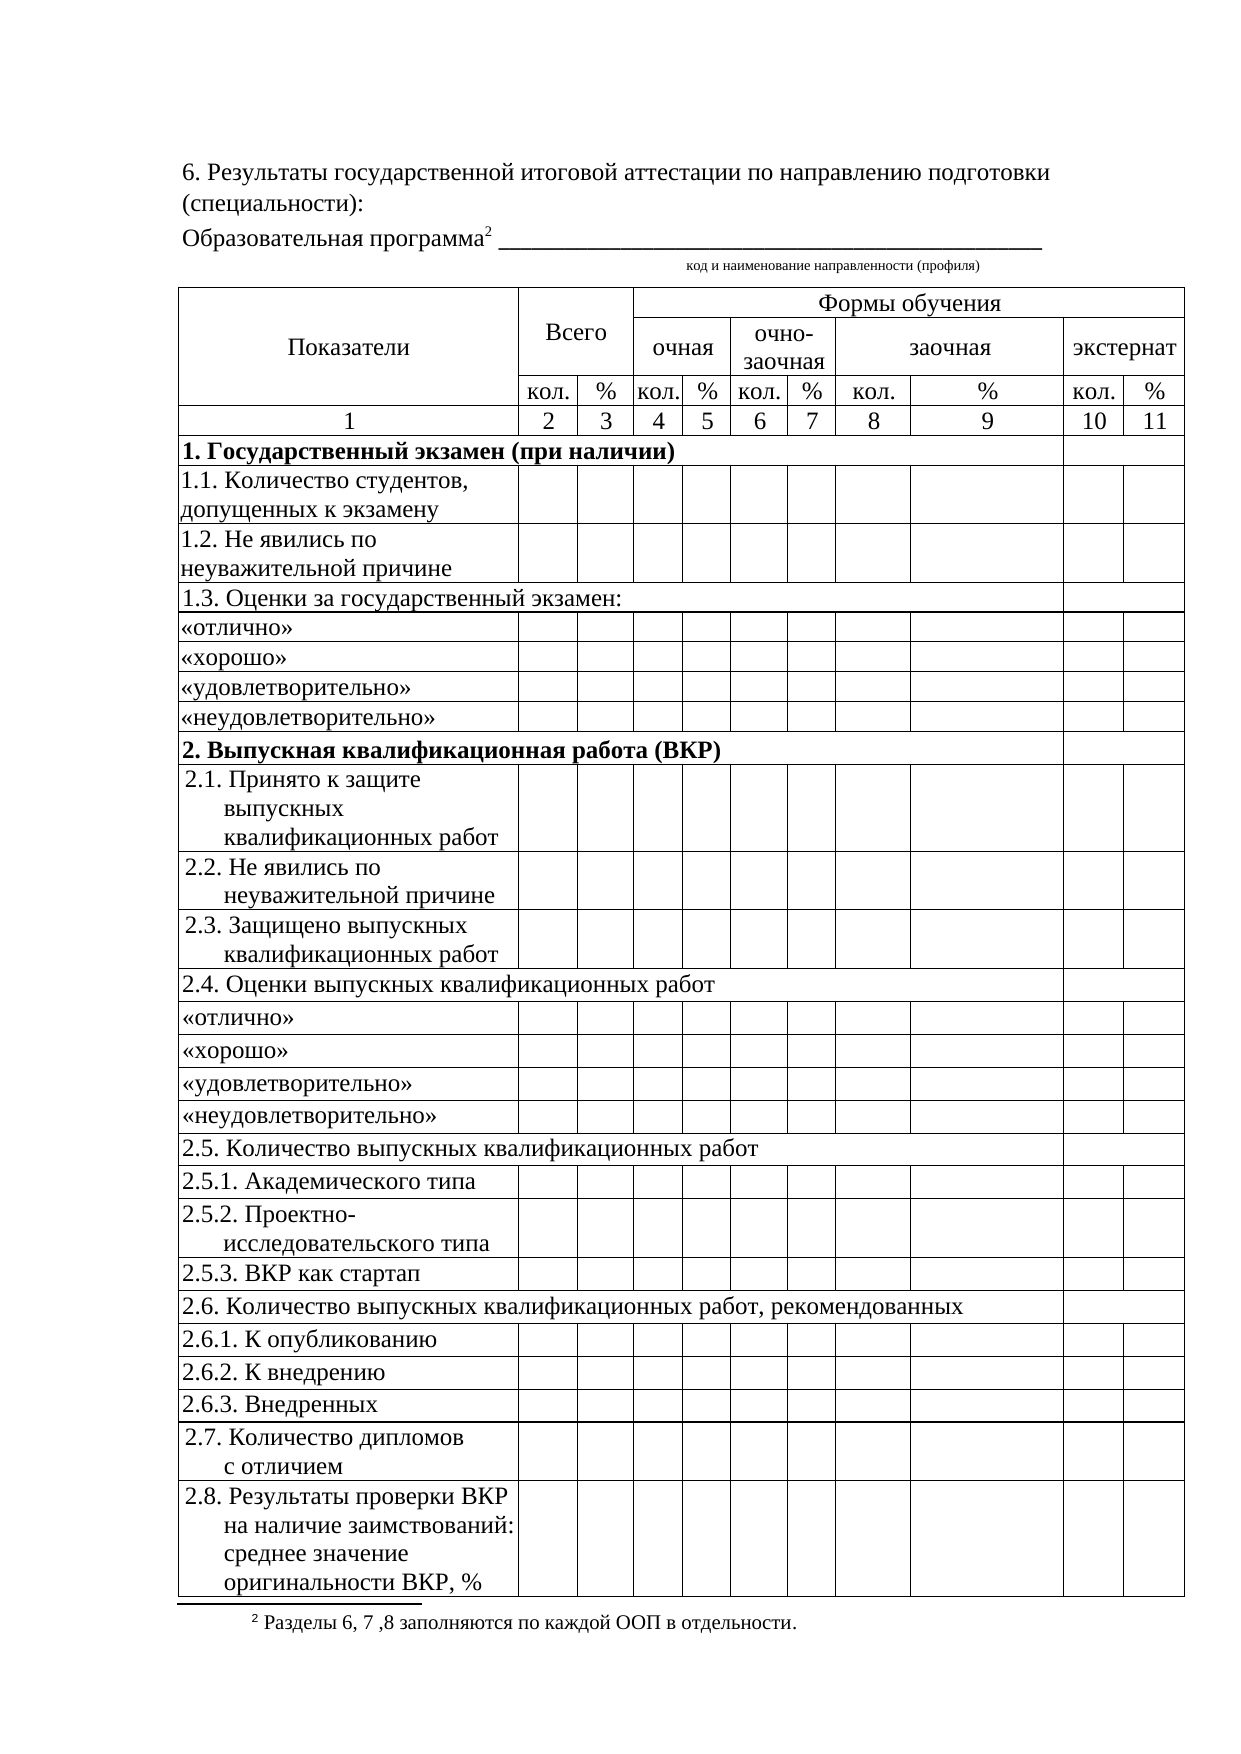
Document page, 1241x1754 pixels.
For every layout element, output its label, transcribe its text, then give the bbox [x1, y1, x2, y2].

table_cell кол. [731, 376, 787, 405]
table_cell [1124, 1101, 1184, 1132]
table_cell [731, 1002, 787, 1034]
table_cell [1064, 1166, 1123, 1198]
table_cell [836, 1002, 910, 1034]
table_cell [519, 1068, 577, 1099]
table_cell [836, 466, 910, 523]
table_cell [836, 1357, 910, 1388]
table_cell [836, 1258, 910, 1290]
table_cell заочная [836, 318, 1063, 375]
table_cell % [788, 376, 835, 405]
table_cell [1064, 672, 1123, 701]
table_cell [683, 702, 730, 731]
table_cell 8 [836, 406, 910, 435]
table_cell [683, 910, 730, 968]
table_cell «отлично» [179, 1002, 518, 1034]
table_cell [731, 672, 787, 701]
table_cell [519, 1423, 577, 1480]
table_cell [836, 1068, 910, 1099]
table_cell [836, 1101, 910, 1132]
table_cell [634, 852, 682, 909]
table_cell [1124, 1390, 1184, 1421]
table_cell [578, 765, 633, 851]
table_cell [1124, 1324, 1184, 1356]
table_cell 2.6.2. К внедрению [179, 1357, 518, 1388]
table_cell [1124, 1481, 1184, 1596]
table_cell [1064, 1423, 1123, 1480]
table_cell [836, 1035, 910, 1067]
table_cell 1.3. Оценки за государственный экзамен: [179, 583, 1063, 611]
table_cell [731, 1357, 787, 1388]
table_cell [1124, 1423, 1184, 1480]
table_cell [683, 1101, 730, 1132]
table_cell [911, 1324, 1063, 1356]
table_cell [519, 1199, 577, 1257]
table_cell [731, 910, 787, 968]
table_cell [519, 1002, 577, 1034]
table_cell [519, 1390, 577, 1421]
table_cell [1064, 613, 1123, 641]
table_cell [731, 1481, 787, 1596]
table_cell [911, 1390, 1063, 1421]
table_cell [836, 702, 910, 731]
table_cell [683, 524, 730, 582]
table_cell «хорошо» [179, 1035, 518, 1067]
table_cell [683, 613, 730, 641]
table_cell [788, 765, 835, 851]
table_cell 10 [1064, 406, 1123, 435]
table_cell 1.2. Не явились по неуважительной причине [179, 524, 518, 582]
table_cell 3 [578, 406, 633, 435]
table_cell [788, 1101, 835, 1132]
table_cell [731, 1166, 787, 1198]
table_cell [836, 765, 910, 851]
table_cell [578, 1258, 633, 1290]
table_cell [683, 672, 730, 701]
table_cell 2.3. Защищено выпускных квалификационных работ [179, 910, 518, 968]
table_cell [788, 1258, 835, 1290]
table_cell [1064, 642, 1123, 671]
table_cell 2.4. Оценки выпускных квалификационных работ [179, 969, 1063, 1001]
table_cell [578, 1324, 633, 1356]
table_cell [731, 852, 787, 909]
table_cell [578, 1101, 633, 1132]
table_cell [731, 466, 787, 523]
table_cell «хорошо» [179, 642, 518, 671]
table_cell [683, 1166, 730, 1198]
table_cell 2.5.3. ВКР как стартап [179, 1258, 518, 1290]
table_cell [911, 466, 1063, 523]
table_cell [911, 672, 1063, 701]
table_cell [788, 702, 835, 731]
table_cell [911, 1068, 1063, 1099]
table_cell 2 [519, 406, 577, 435]
table_cell [731, 1101, 787, 1132]
table_cell [634, 642, 682, 671]
table_cell [634, 1002, 682, 1034]
table_cell [634, 1357, 682, 1388]
table_cell кол. [519, 376, 577, 405]
table_cell [634, 613, 682, 641]
table_cell кол. [836, 376, 910, 405]
table_cell [911, 1357, 1063, 1388]
table_cell [578, 1481, 633, 1596]
table_cell [634, 1390, 682, 1421]
table_cell [519, 910, 577, 968]
table_cell [634, 910, 682, 968]
table_cell [788, 1357, 835, 1388]
table_cell [1064, 732, 1184, 763]
table_cell «удовлетворительно» [179, 1068, 518, 1099]
table_cell [911, 1035, 1063, 1067]
table_cell [1064, 702, 1123, 731]
table_cell 2.2. Не явились по неуважительной причине [179, 852, 518, 909]
table_cell [578, 1199, 633, 1257]
table_cell [519, 1324, 577, 1356]
table_cell [578, 1035, 633, 1067]
table_cell [634, 1068, 682, 1099]
table_cell [1064, 1035, 1123, 1067]
table_cell [788, 1390, 835, 1421]
table_cell [1064, 765, 1123, 851]
table_cell 6 [731, 406, 787, 435]
table_cell % [683, 376, 730, 405]
table_cell [836, 910, 910, 968]
table_cell [788, 642, 835, 671]
table_cell [1124, 613, 1184, 641]
table_cell [519, 1481, 577, 1596]
table_cell [1124, 1199, 1184, 1257]
table_cell [683, 1423, 730, 1480]
table_cell [911, 1101, 1063, 1132]
table_cell [788, 852, 835, 909]
table_cell [519, 642, 577, 671]
table_cell [634, 765, 682, 851]
table_cell [731, 1068, 787, 1099]
table_cell [578, 1390, 633, 1421]
table_cell [836, 852, 910, 909]
table_cell % [911, 376, 1063, 405]
table_cell [1064, 1199, 1123, 1257]
table_cell [731, 642, 787, 671]
table_cell [1064, 1002, 1123, 1034]
table_cell 2.8. Результаты проверки ВКР на наличие заимствований: среднее значение оригинальности ВКР, % [179, 1481, 518, 1596]
table_cell [731, 1423, 787, 1480]
table_cell [1064, 1390, 1123, 1421]
table_cell [788, 910, 835, 968]
table_cell [1124, 702, 1184, 731]
table_cell [788, 613, 835, 641]
table_cell [519, 672, 577, 701]
table_cell 2.5.2. Проектно-исследовательского типа [179, 1199, 518, 1257]
table_cell [578, 466, 633, 523]
table_cell [519, 765, 577, 851]
table_cell [911, 613, 1063, 641]
table_cell [836, 1324, 910, 1356]
table_cell 2.1. Принято к защите выпускных квалификационных работ [179, 765, 518, 851]
table_cell [634, 1423, 682, 1480]
table_cell [578, 852, 633, 909]
table_cell [1064, 1134, 1184, 1165]
table_cell [836, 642, 910, 671]
table_cell [634, 1035, 682, 1067]
table_cell 5 [683, 406, 730, 435]
table_cell 9 [911, 406, 1063, 435]
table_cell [179, 118, 1184, 287]
table_cell [788, 524, 835, 582]
table_cell [788, 1481, 835, 1596]
table_cell [1064, 1258, 1123, 1290]
table_cell 1.1. Количество студентов, допущенных к экзамену [179, 466, 518, 523]
table_cell [578, 1002, 633, 1034]
table_cell 2.6.3. Внедренных [179, 1390, 518, 1421]
table_cell 4 [634, 406, 682, 435]
table_cell [683, 1357, 730, 1388]
table_cell [836, 613, 910, 641]
table_cell [1124, 852, 1184, 909]
table_cell [1124, 1258, 1184, 1290]
table_cell [1124, 1357, 1184, 1388]
table_cell [911, 524, 1063, 582]
table_cell [1124, 672, 1184, 701]
table_cell [788, 1324, 835, 1356]
table_cell [634, 1199, 682, 1257]
table_cell [1124, 1035, 1184, 1067]
table_cell [731, 613, 787, 641]
table_cell [911, 702, 1063, 731]
table_cell Показатели [179, 288, 518, 405]
table_cell очная [634, 318, 730, 375]
table_cell [1064, 910, 1123, 968]
table_cell экстернат [1064, 318, 1184, 375]
table_cell очно-заочная [731, 318, 835, 375]
table_cell 2.6. Количество выпускных квалификационных работ, рекомендованных [179, 1291, 1063, 1323]
table_cell [788, 672, 835, 701]
table_cell [911, 642, 1063, 671]
table_cell [836, 1166, 910, 1198]
table_cell [634, 672, 682, 701]
table_cell [683, 765, 730, 851]
table_cell [683, 1002, 730, 1034]
table_cell [1064, 1291, 1184, 1323]
table_cell 2.7. Количество дипломов с отличием [179, 1423, 518, 1480]
table_cell кол. [1064, 376, 1123, 405]
table_cell [731, 1199, 787, 1257]
table_cell «неудовлетворительно» [179, 702, 518, 731]
table_cell [836, 1423, 910, 1480]
table_cell [578, 702, 633, 731]
table_cell [519, 613, 577, 641]
table_cell [519, 702, 577, 731]
table_cell [1064, 524, 1123, 582]
table_cell [683, 1481, 730, 1596]
table_cell [519, 524, 577, 582]
table_cell [578, 1166, 633, 1198]
table_cell [1064, 1068, 1123, 1099]
table_cell Формы обучения [634, 288, 1184, 317]
table_cell [788, 1002, 835, 1034]
table_cell 1. Государственный экзамен (при наличии) [179, 436, 1063, 464]
table_cell [788, 466, 835, 523]
table_cell % [1124, 376, 1184, 405]
table_cell [519, 1035, 577, 1067]
table_cell [731, 1035, 787, 1067]
table_cell [1124, 524, 1184, 582]
table_cell [578, 524, 633, 582]
table_cell [788, 1068, 835, 1099]
table_cell [1064, 1324, 1123, 1356]
table_cell [1064, 1101, 1123, 1132]
table_cell [731, 524, 787, 582]
table_cell [519, 466, 577, 523]
table_cell [683, 1258, 730, 1290]
table_cell [911, 910, 1063, 968]
table_cell 2.5. Количество выпускных квалификационных работ [179, 1134, 1063, 1165]
table_cell [911, 1423, 1063, 1480]
table_cell [836, 1481, 910, 1596]
table_cell [1124, 765, 1184, 851]
table_cell [1064, 1357, 1123, 1388]
table_cell кол. [634, 376, 682, 405]
table_cell [1064, 852, 1123, 909]
table_cell [683, 1068, 730, 1099]
table_cell [788, 1199, 835, 1257]
table_cell [731, 702, 787, 731]
table_cell [836, 672, 910, 701]
table_cell [578, 1423, 633, 1480]
table_cell 2.5.1. Академического типа [179, 1166, 518, 1198]
table_cell [911, 765, 1063, 851]
table_cell [911, 1258, 1063, 1290]
table_cell [683, 1035, 730, 1067]
table_cell [836, 524, 910, 582]
table_cell [634, 1166, 682, 1198]
table_cell [788, 1035, 835, 1067]
table_cell [578, 910, 633, 968]
table_cell [731, 1324, 787, 1356]
table_cell [634, 524, 682, 582]
table_cell [1124, 1166, 1184, 1198]
table_cell [578, 1357, 633, 1388]
table_cell «удовлетворительно» [179, 672, 518, 701]
table_cell 1 [179, 406, 518, 435]
table_cell [836, 1199, 910, 1257]
table_cell [911, 852, 1063, 909]
table_cell [634, 466, 682, 523]
table_cell [1124, 466, 1184, 523]
table_cell [578, 672, 633, 701]
table_cell [911, 1166, 1063, 1198]
table_cell 2.6.1. К опубликованию [179, 1324, 518, 1356]
table_cell [1064, 1481, 1123, 1596]
table_cell [788, 1166, 835, 1198]
table_cell [683, 1324, 730, 1356]
table_cell [634, 702, 682, 731]
table_cell [634, 1101, 682, 1132]
table_cell [1064, 969, 1184, 1001]
table_cell [911, 1002, 1063, 1034]
table_cell [519, 1101, 577, 1132]
table_cell [519, 1357, 577, 1388]
table_cell [1124, 1068, 1184, 1099]
table_cell [578, 1068, 633, 1099]
table_cell [1064, 436, 1184, 464]
table_cell [911, 1481, 1063, 1596]
table_cell [911, 1199, 1063, 1257]
table_cell [1124, 642, 1184, 671]
table_cell 7 [788, 406, 835, 435]
table_cell [634, 1324, 682, 1356]
table_cell [519, 1166, 577, 1198]
table_cell [788, 1423, 835, 1480]
table_cell [519, 852, 577, 909]
table_cell [731, 765, 787, 851]
table_cell 2. Выпускная квалификационная работа (ВКР) [179, 732, 1063, 763]
table_cell [519, 1258, 577, 1290]
table_cell [1064, 466, 1123, 523]
table_cell [836, 1390, 910, 1421]
table_cell Всего [519, 288, 633, 375]
table_cell [1124, 910, 1184, 968]
table_cell [683, 1390, 730, 1421]
table_cell «неудовлетворительно» [179, 1101, 518, 1132]
table_cell [634, 1258, 682, 1290]
table_cell % [578, 376, 633, 405]
table_cell «отлично» [179, 613, 518, 641]
table_cell [1124, 1002, 1184, 1034]
table_cell [578, 642, 633, 671]
table_cell [578, 613, 633, 641]
table_cell [683, 1199, 730, 1257]
table_cell [683, 466, 730, 523]
table_cell [683, 852, 730, 909]
table_cell [683, 642, 730, 671]
table_cell [731, 1258, 787, 1290]
table_cell [731, 1390, 787, 1421]
table_cell [634, 1481, 682, 1596]
table_cell [1064, 583, 1184, 611]
table_cell 11 [1124, 406, 1184, 435]
